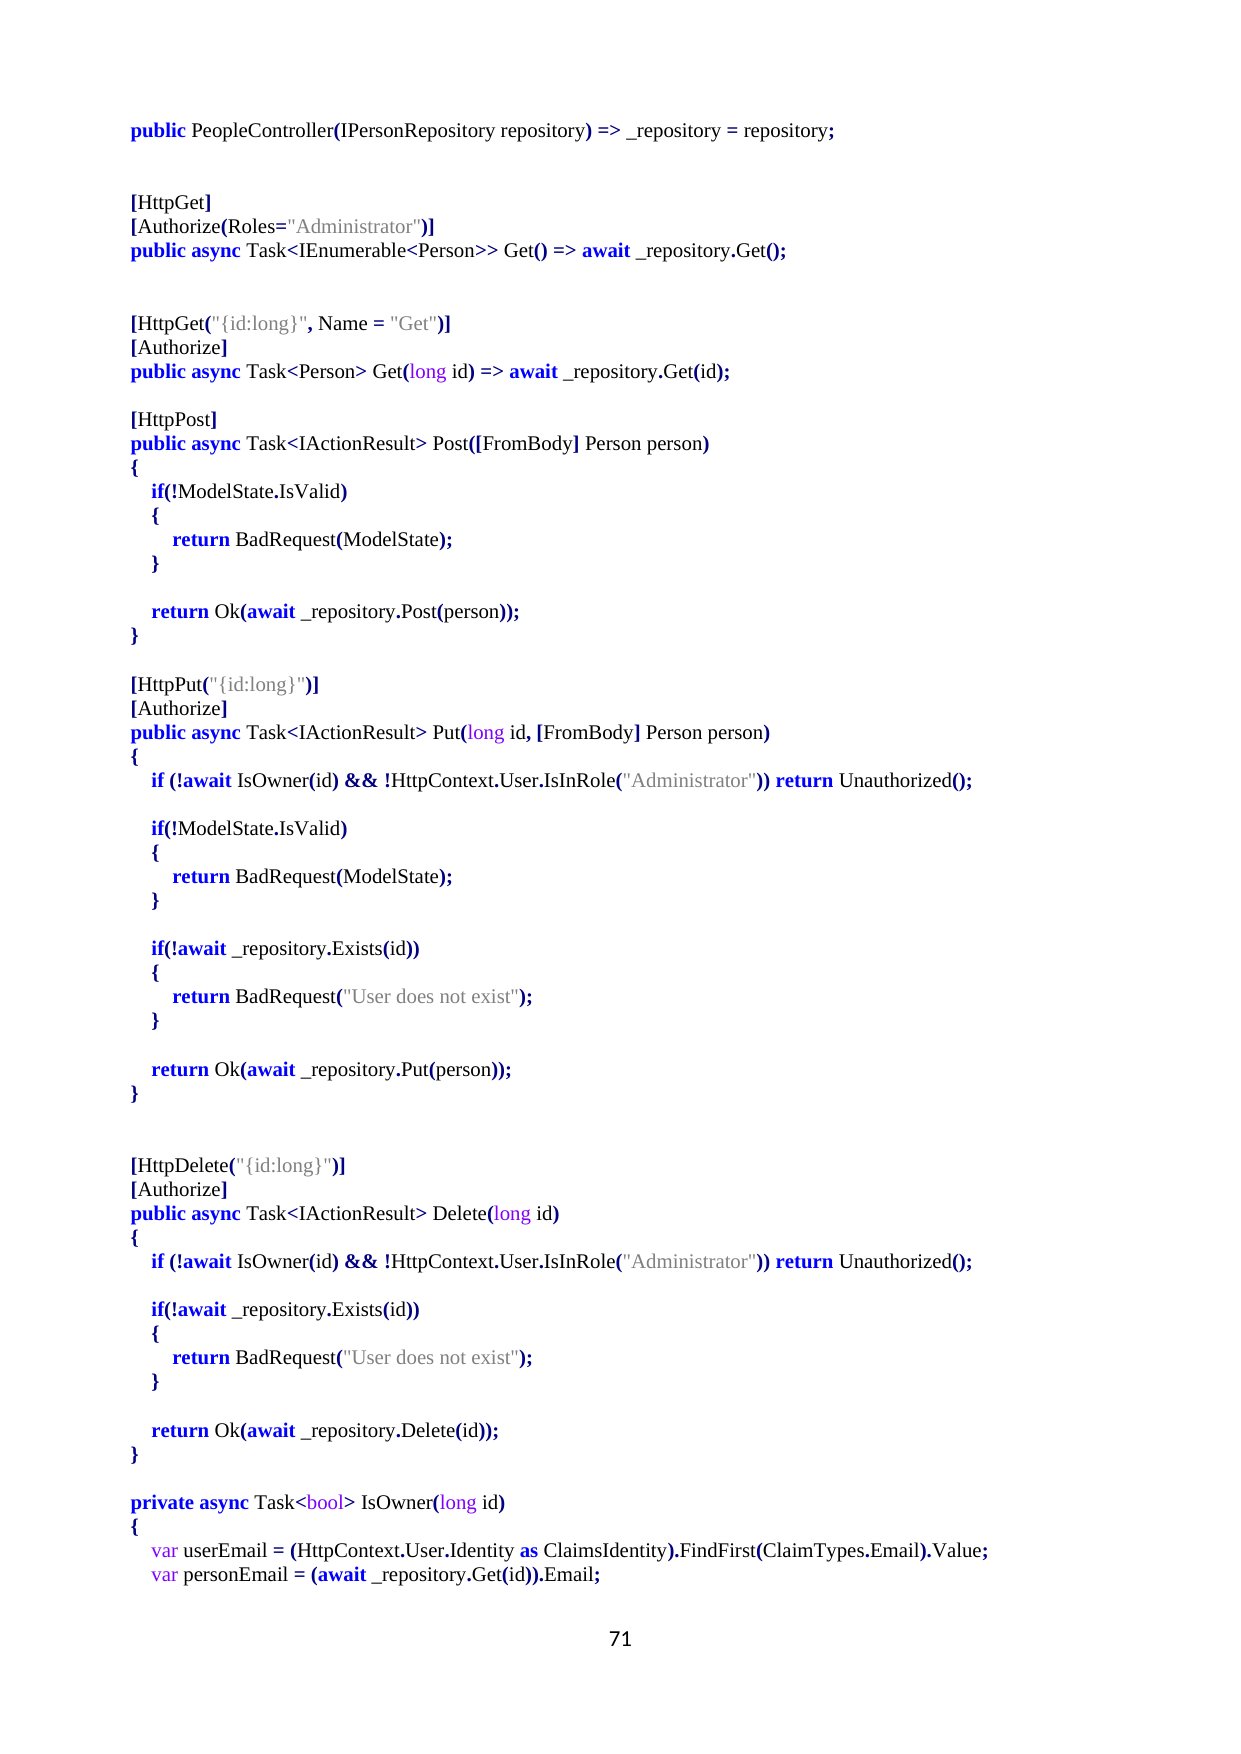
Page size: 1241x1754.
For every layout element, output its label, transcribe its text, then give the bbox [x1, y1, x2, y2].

text return BadRequest("User does not exist"); [89, 1345, 1152, 1369]
text { [89, 1321, 1152, 1345]
text { [89, 744, 1152, 768]
text public async Task<IActionResult> Post([FromBody] Person person) [89, 431, 1152, 455]
text [HttpGet] [89, 190, 1152, 214]
text [HttpDelete("{id:long}")] [89, 1153, 1152, 1177]
text if(!await _repository.Exists(id)) [89, 936, 1152, 960]
text } [89, 551, 1152, 575]
text return Ok(await _repository.Put(person)); [89, 1057, 1152, 1081]
text var userEmail = (HttpContext.User.Identity as ClaimsIdentity).FindFirst(ClaimTypes.Email).Value; [89, 1538, 1152, 1562]
text if (!await IsOwner(id) && !HttpContext.User.IsInRole("Administrator")) return Unauthorized(); [89, 1249, 1152, 1273]
text return BadRequest(ModelState); [89, 864, 1152, 888]
text private async Task<bool> IsOwner(long id) [89, 1490, 1152, 1514]
text public PeopleController(IPersonRepository repository) => _repository = repository; [89, 118, 1152, 142]
text if(!await _repository.Exists(id)) [89, 1297, 1152, 1321]
text public async Task<IEnumerable<Person>> Get() => await _repository.Get(); [89, 238, 1152, 262]
text [HttpPost] [89, 407, 1152, 431]
text } [89, 623, 1152, 647]
text { [89, 960, 1152, 984]
text [Authorize(Roles="Administrator")] [89, 214, 1152, 238]
text [HttpPut("{id:long}")] [89, 672, 1152, 696]
text { [89, 455, 1152, 479]
text [Authorize] [89, 696, 1152, 720]
text return BadRequest("User does not exist"); [89, 984, 1152, 1008]
text { [89, 503, 1152, 527]
text public async Task<IActionResult> Delete(long id) [89, 1201, 1152, 1225]
text if(!ModelState.IsValid) [89, 479, 1152, 503]
text { [89, 1225, 1152, 1249]
text if(!ModelState.IsValid) [89, 816, 1152, 840]
text var personEmail = (await _repository.Get(id)).Email; [89, 1562, 1152, 1586]
text return Ok(await _repository.Delete(id)); [89, 1417, 1152, 1442]
text public async Task<Person> Get(long id) => await _repository.Get(id); [89, 359, 1152, 383]
text { [89, 840, 1152, 864]
text } [89, 1008, 1152, 1032]
text [Authorize] [89, 1177, 1152, 1201]
text if (!await IsOwner(id) && !HttpContext.User.IsInRole("Administrator")) return Unauthorized(); [89, 768, 1152, 792]
text return Ok(await _repository.Post(person)); [89, 599, 1152, 623]
text } [89, 888, 1152, 912]
text } [89, 1369, 1152, 1393]
text [Authorize] [89, 335, 1152, 359]
text } [89, 1442, 1152, 1466]
text return BadRequest(ModelState); [89, 527, 1152, 551]
text public async Task<IActionResult> Put(long id, [FromBody] Person person) [89, 720, 1152, 744]
text } [89, 1081, 1152, 1105]
text { [89, 1514, 1152, 1538]
text [HttpGet("{id:long}", Name = "Get")] [89, 311, 1152, 335]
